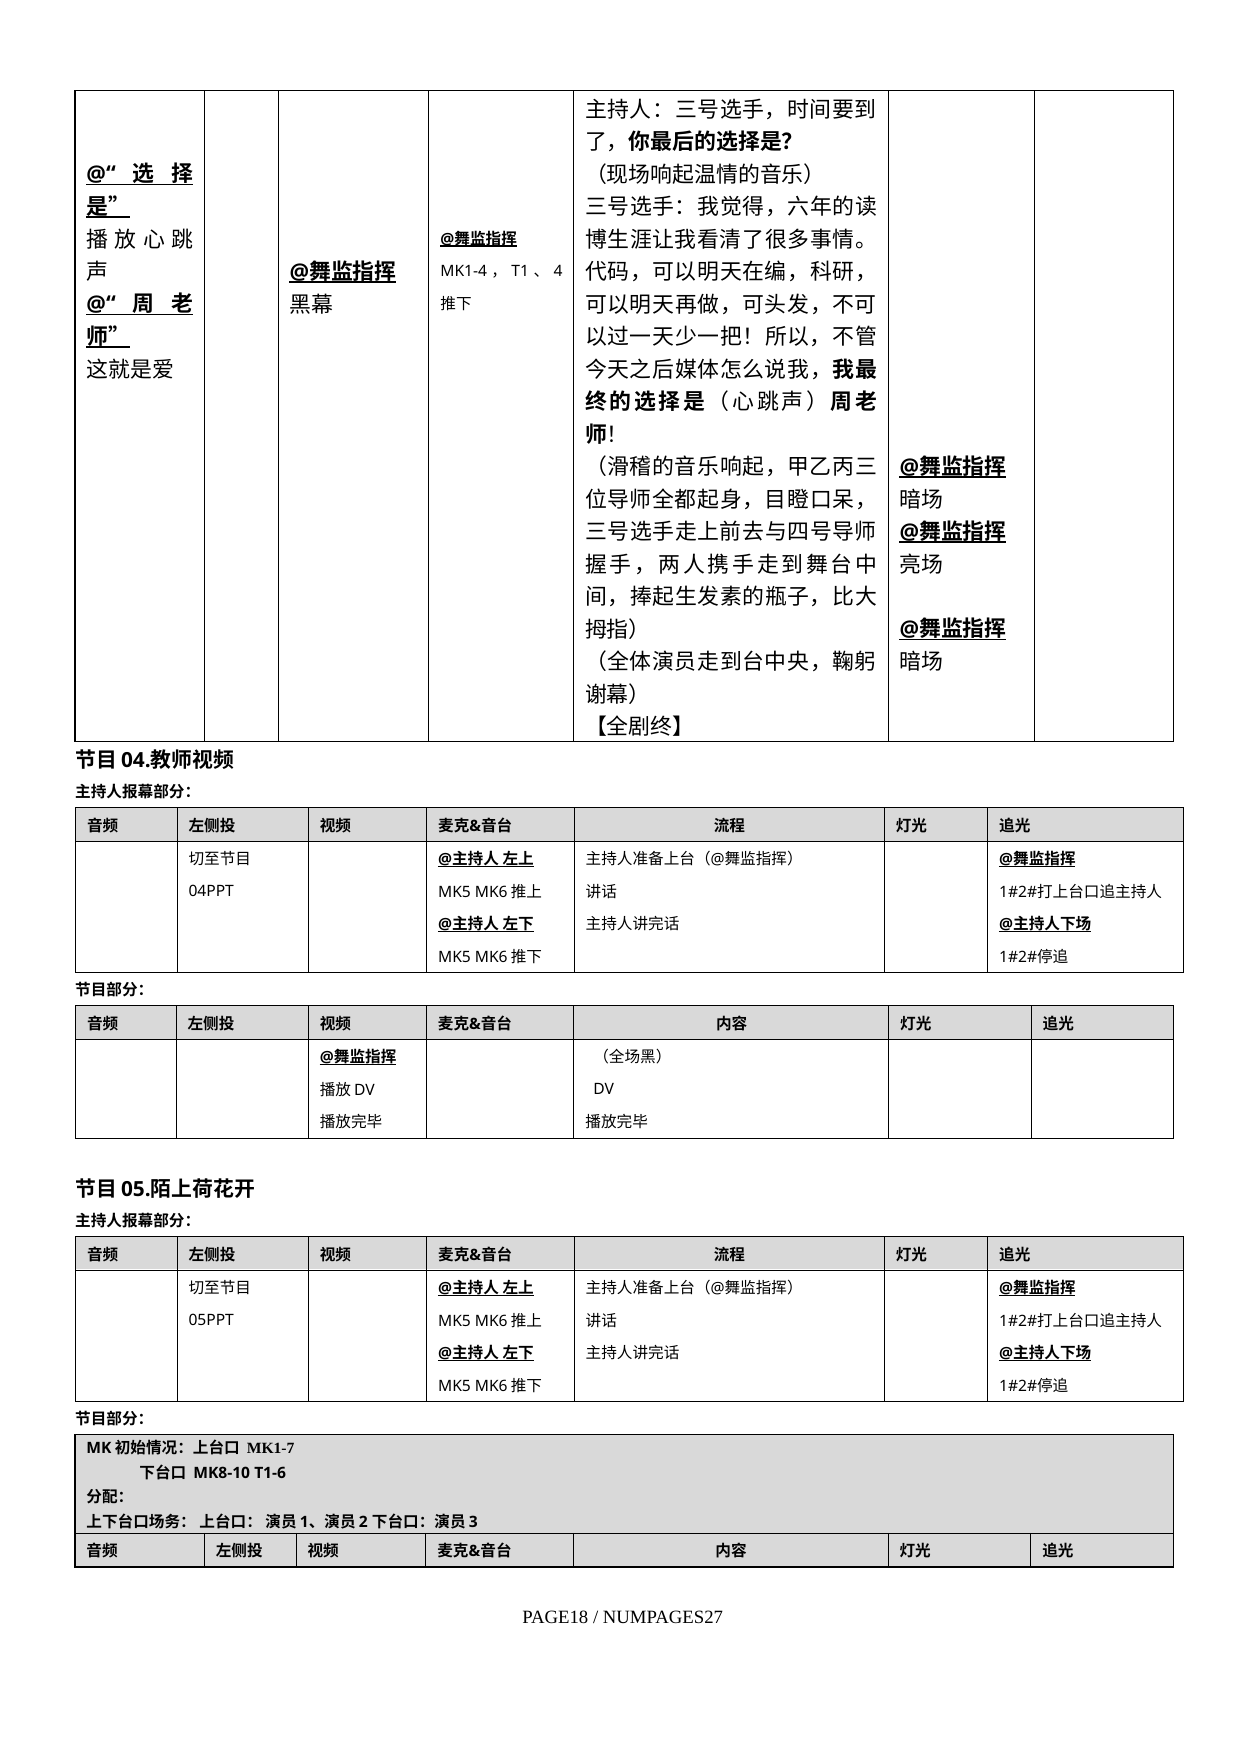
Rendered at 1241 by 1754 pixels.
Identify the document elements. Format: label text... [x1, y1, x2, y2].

table_header 流程 [575, 1237, 884, 1269]
table_cell [885, 842, 987, 972]
table_header 灯光 [885, 1237, 987, 1269]
text 主持人报幕部分： [75, 775, 1165, 807]
table_cell [177, 1040, 308, 1137]
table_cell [574, 91, 888, 741]
table_header 视频 [309, 1237, 426, 1269]
text 节目部分： [75, 1402, 1165, 1434]
table_header 追光 [988, 1237, 1183, 1269]
table_cell [76, 842, 177, 972]
table_cell 灯光 [889, 1534, 1030, 1566]
table_header 音频 [76, 1006, 176, 1039]
table_cell [885, 1271, 987, 1401]
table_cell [76, 91, 204, 741]
table_cell @舞监指挥 播放DV 播放完毕 [309, 1040, 426, 1137]
table_cell [427, 1040, 573, 1137]
table_cell [76, 1040, 176, 1137]
table_cell 左侧投 [205, 1534, 296, 1566]
table_header 音频 [76, 1237, 177, 1269]
table_header 麦克&音台 [427, 1006, 573, 1039]
table_cell 视频 [297, 1534, 425, 1566]
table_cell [1035, 91, 1173, 741]
table_header 左侧投 [177, 1006, 308, 1039]
table_cell （全场黑） DV 播放完毕 [574, 1040, 888, 1137]
table_cell [205, 91, 278, 741]
table_cell [889, 1040, 1031, 1137]
table_header 灯光 [885, 808, 987, 841]
table_cell 切至节目05PPT [178, 1271, 308, 1401]
table_header 追光 [988, 808, 1183, 841]
text 主持人报幕部分： [75, 1203, 1165, 1236]
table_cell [429, 91, 573, 741]
table_header 流程 [575, 808, 884, 841]
table_header 音频 [76, 808, 177, 841]
table_header 视频 [309, 808, 426, 841]
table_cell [279, 91, 428, 741]
table_header 追光 [1032, 1006, 1173, 1039]
table_cell 内容 [574, 1534, 888, 1566]
table_cell [309, 1271, 426, 1401]
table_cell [889, 91, 1034, 741]
table_header 麦克&音台 [427, 1237, 574, 1269]
table_cell [76, 1271, 177, 1401]
table_cell 切至节目04PPT [178, 842, 308, 972]
subtitle 节目04.教师视频 [75, 742, 1165, 775]
table_cell @主持人 左上 MK5 MK6推上 @主持人 左下 MK5 MK6推下 [427, 1271, 574, 1401]
table_cell @舞监指挥 1#2#打上台口追主持人 @主持人下场 1#2#停追 [988, 842, 1183, 972]
text 节目部分： [75, 973, 1165, 1005]
table_cell @舞监指挥 1#2#打上台口追主持人 @主持人下场 1#2#停追 [988, 1271, 1183, 1401]
table_cell 主持人准备上台（@舞监指挥） 讲话 主持人讲完话 [575, 842, 884, 972]
table_header 视频 [309, 1006, 426, 1039]
table_header 灯光 [889, 1006, 1031, 1039]
table_cell 主持人准备上台（@舞监指挥） 讲话 主持人讲完话 [575, 1271, 884, 1401]
table_cell [1032, 1040, 1173, 1137]
table_cell 麦克&音台 [426, 1534, 573, 1566]
table_header 左侧投 [178, 1237, 308, 1269]
subtitle 节目05.陌上荷花开 [75, 1171, 1165, 1203]
table_header MK初始情况：上台口 MK1-7 下台口 MK8-10 T1-6 分配： 上下台口场务： 上台口： 演员1、演员2 下台口：演员3 [76, 1435, 1173, 1533]
table_header 麦克&音台 [427, 808, 574, 841]
table_header 左侧投 [178, 808, 308, 841]
table_header 内容 [574, 1006, 888, 1039]
table_cell @主持人 左上 MK5 MK6推上 @主持人 左下 MK5 MK6推下 [427, 842, 574, 972]
table_cell 音频 [76, 1534, 204, 1566]
table_cell 追光 [1031, 1534, 1173, 1566]
table_cell [309, 842, 426, 972]
